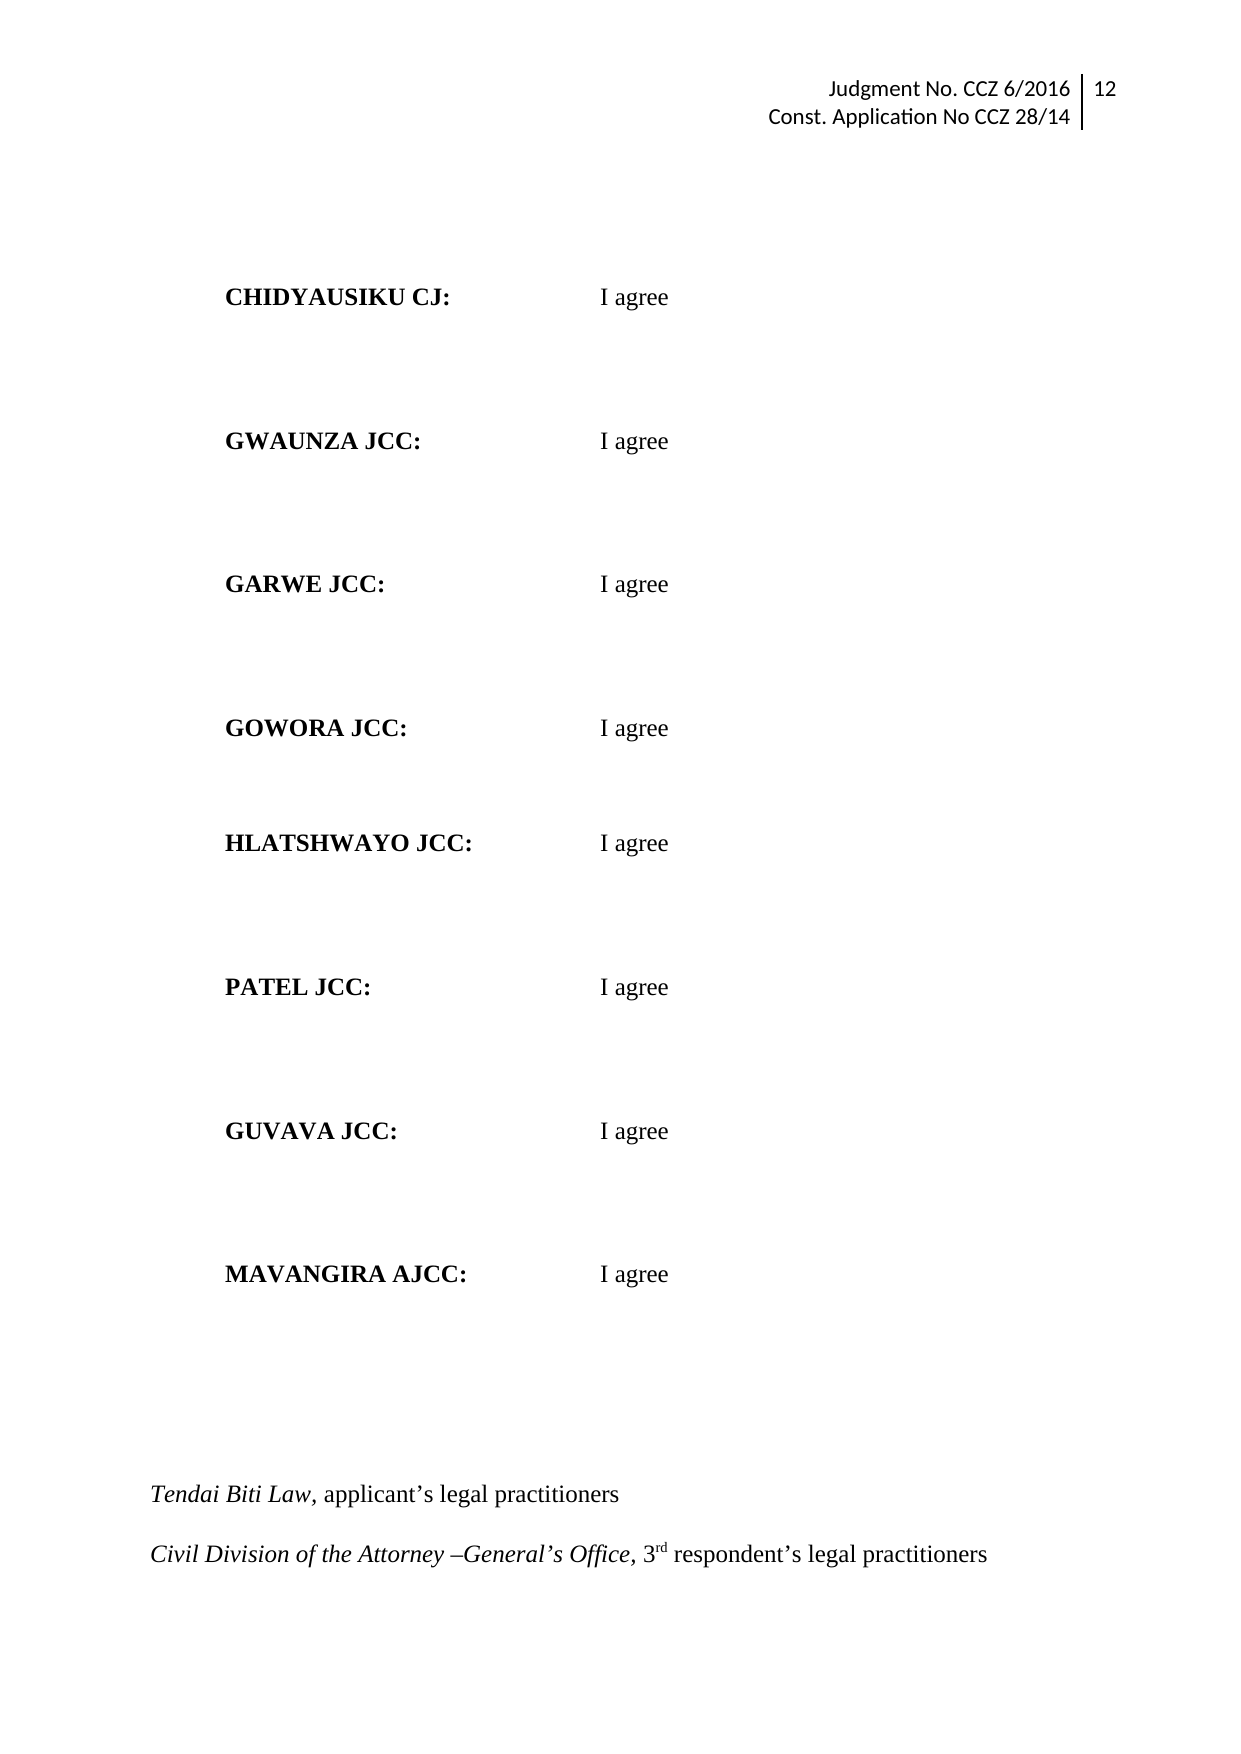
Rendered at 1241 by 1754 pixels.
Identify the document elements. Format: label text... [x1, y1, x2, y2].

text GWAUNZA JCC: I agree [150, 426, 1090, 454]
text Tendai Biti Law, applicant’s legal practitioners [150, 1479, 1090, 1508]
text GOWORA JCC: I agree [150, 713, 1090, 742]
text GARWE JCC: I agree [150, 569, 1090, 598]
text Civil Division of the Attorney –General’s Office, 3rd respondent’s legal practitioners [150, 1539, 1090, 1568]
text HLATSHWAYO JCC: I agree [150, 828, 1090, 857]
text CHIDYAUSIKU CJ: I agree [150, 282, 1090, 311]
text MAVANGIRA AJCC: I agree [150, 1259, 1090, 1288]
text GUVAVA JCC: I agree [150, 1116, 1090, 1144]
text PATEL JCC: I agree [150, 972, 1090, 1001]
